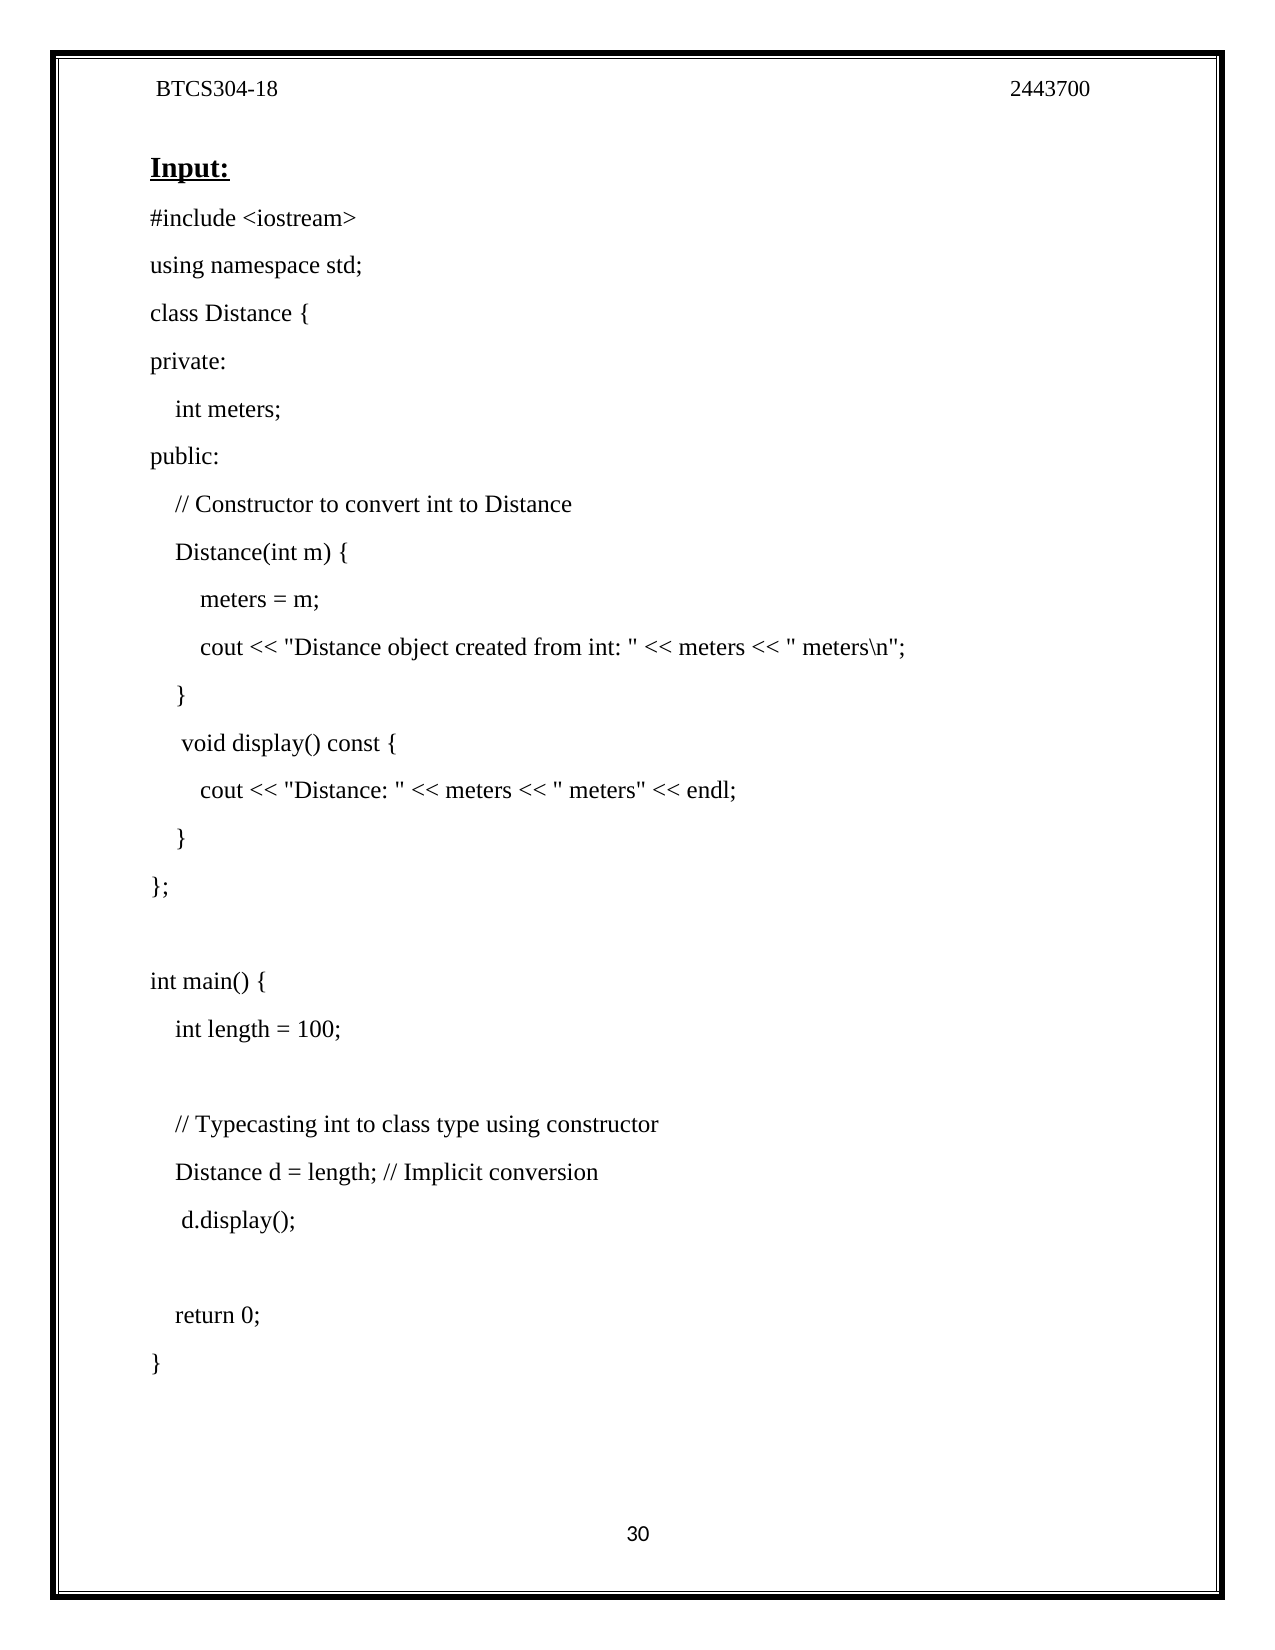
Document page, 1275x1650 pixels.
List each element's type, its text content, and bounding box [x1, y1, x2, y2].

text public: [150, 441, 1125, 470]
text Distance d = length; // Implicit conversion [150, 1157, 1125, 1186]
text void display() const { [150, 728, 1125, 756]
text int main() { [150, 966, 1125, 995]
text private: [150, 346, 1125, 375]
text Distance(int m) { [150, 537, 1125, 566]
text // Constructor to convert int to Distance [150, 489, 1125, 518]
text using namespace std; [150, 251, 1125, 279]
text #include <iostream> [150, 203, 1125, 232]
text int length = 100; [150, 1014, 1125, 1043]
text meters = m; [150, 584, 1125, 613]
text } [150, 680, 1125, 709]
text }; [150, 871, 1125, 899]
text cout << "Distance object created from int: " << meters << " meters\n"; [150, 632, 1125, 661]
text int meters; [150, 394, 1125, 422]
text return 0; [150, 1300, 1125, 1329]
text Input: [150, 150, 1125, 183]
text cout << "Distance: " << meters << " meters" << endl; [150, 775, 1125, 804]
text } [150, 1348, 1125, 1377]
text class Distance { [150, 298, 1125, 327]
text } [150, 823, 1125, 852]
text // Typecasting int to class type using constructor [150, 1109, 1125, 1138]
text d.display(); [150, 1205, 1125, 1233]
